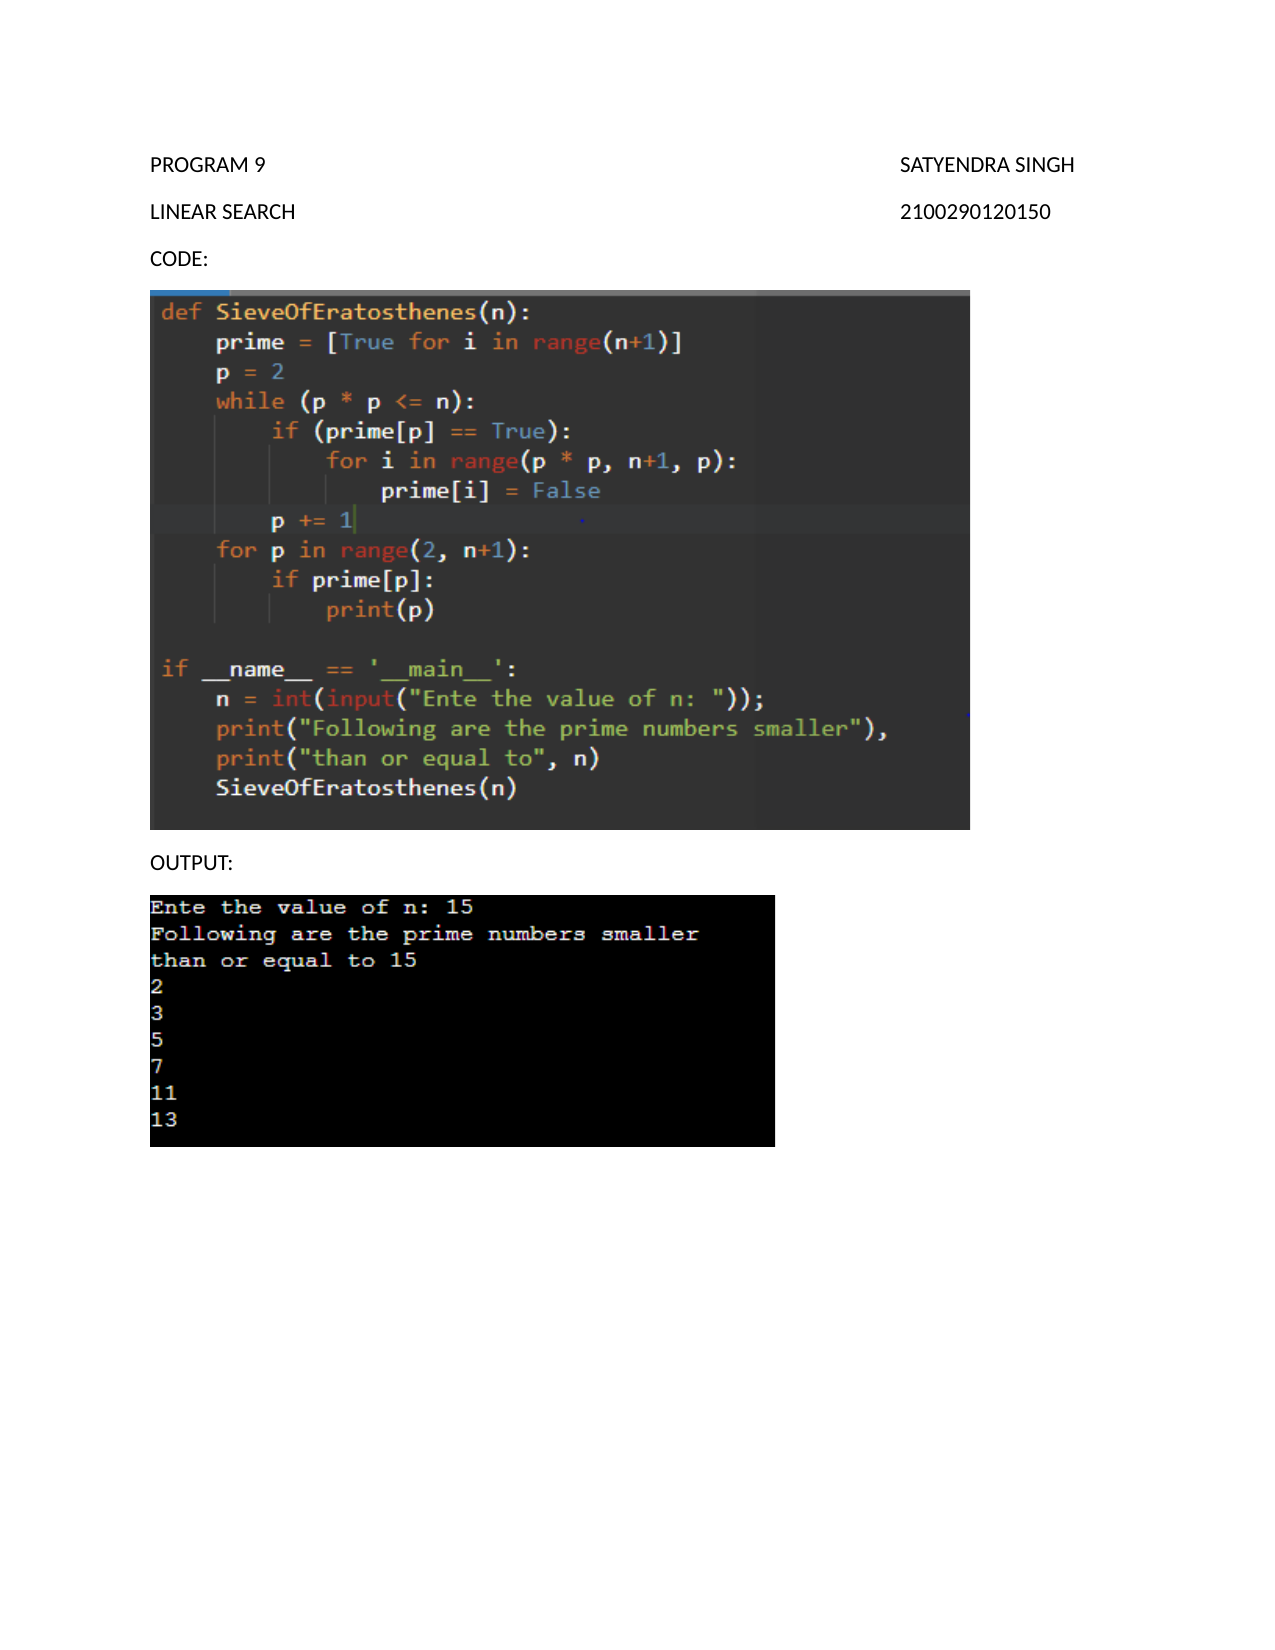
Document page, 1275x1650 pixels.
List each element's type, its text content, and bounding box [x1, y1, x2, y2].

text LINEAR SEARCH 2100290120150 [150, 197, 1125, 225]
picture [150, 895, 775, 1147]
text CODE: [150, 244, 1125, 272]
text OUTPUT: [150, 848, 1125, 877]
text PROGRAM 9 SATYENDRA SINGH [150, 150, 1125, 178]
picture [150, 290, 971, 830]
